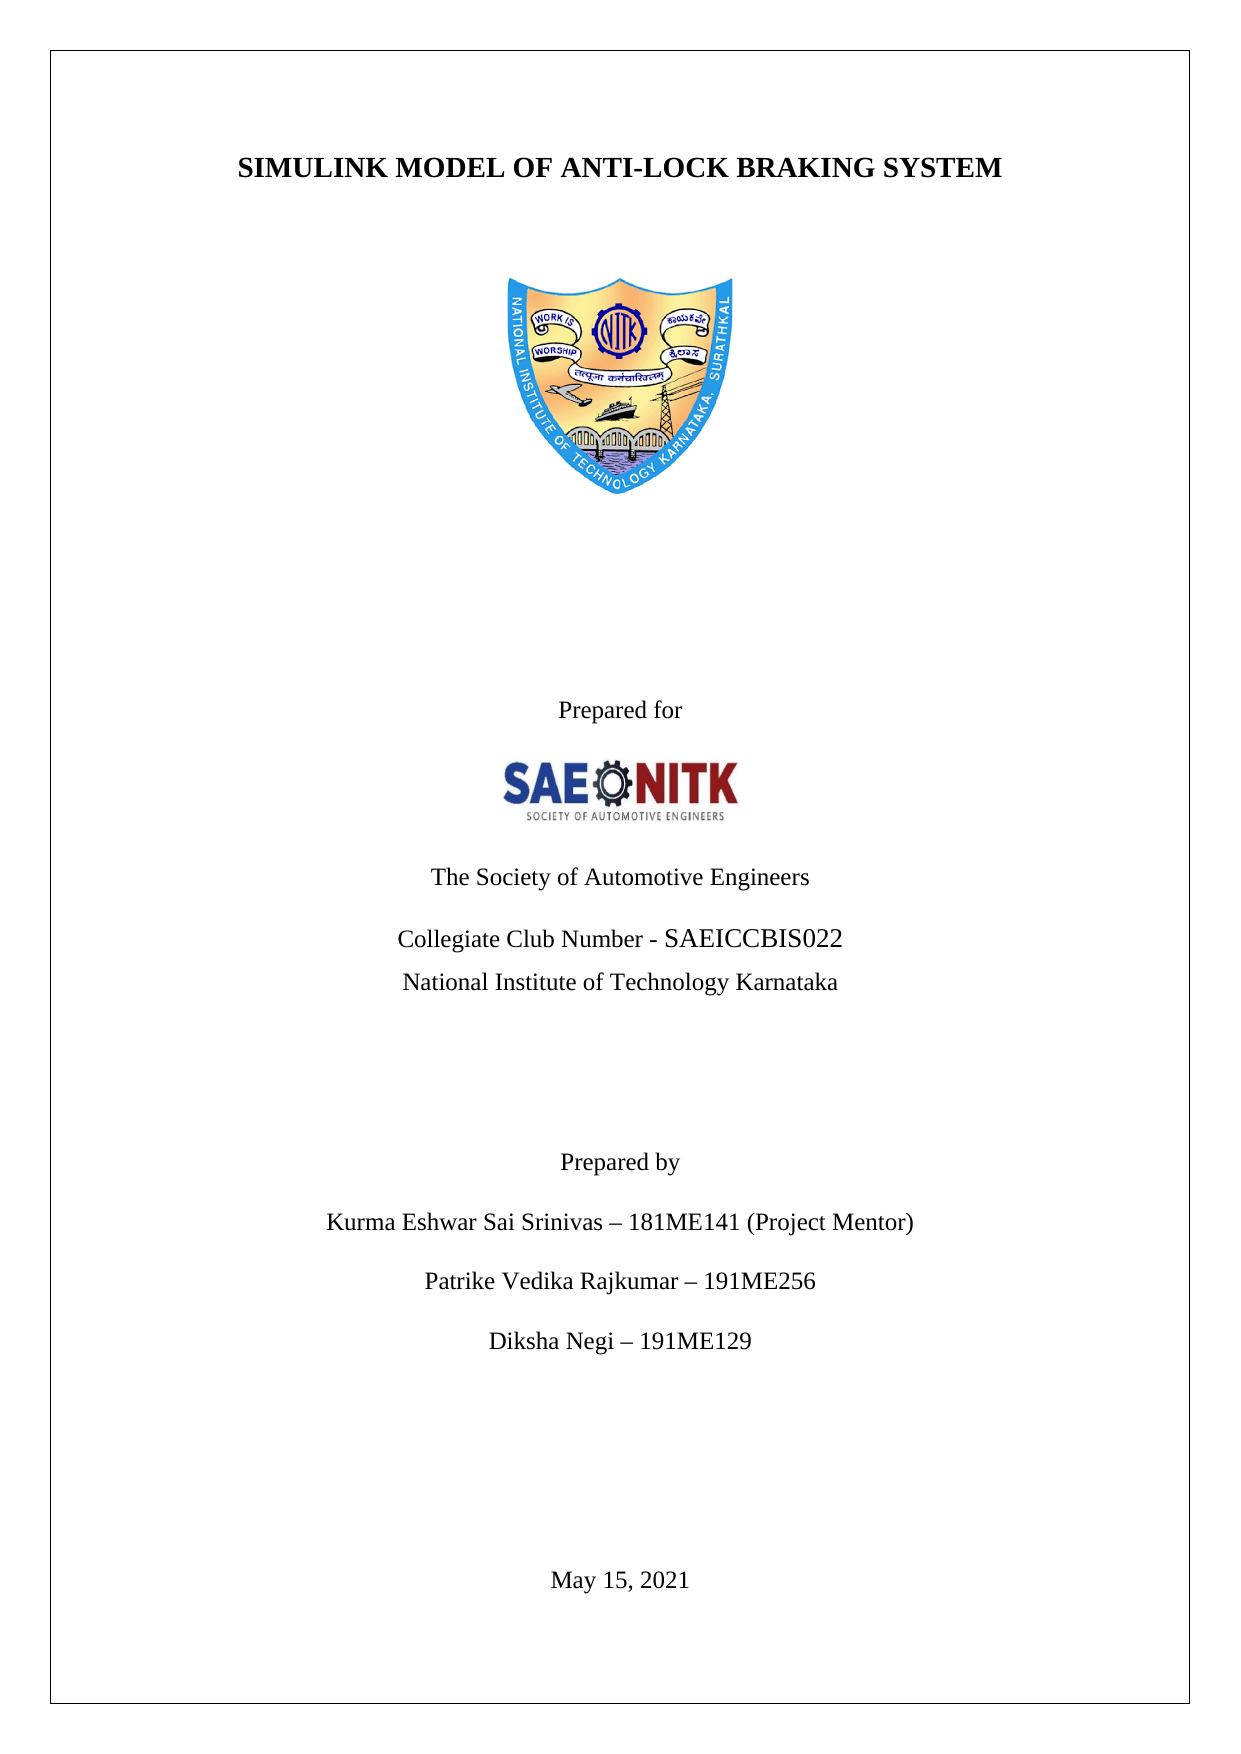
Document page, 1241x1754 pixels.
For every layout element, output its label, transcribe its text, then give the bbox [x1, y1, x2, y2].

text May 15, 2021 [150, 1565, 1090, 1594]
text The Society of Automotive Engineers [150, 862, 1090, 891]
text Patrike Vedika Rajkumar – 191ME256 [150, 1266, 1090, 1295]
picture [507, 278, 733, 494]
text Prepared by [150, 1147, 1090, 1176]
text Diksha Negi – 191ME129 [150, 1326, 1090, 1355]
text SIMULINK MODEL OF ANTI-LOCK BRAKING SYSTEM [150, 150, 1090, 183]
picture [502, 755, 738, 832]
text Kurma Eshwar Sai Srinivas – 181ME141 (Project Mentor) [150, 1207, 1090, 1235]
text Prepared for [150, 695, 1090, 724]
text Collegiate Club Number - SAEICCBIS022 National Institute of Technology Karnataka [150, 922, 1090, 996]
